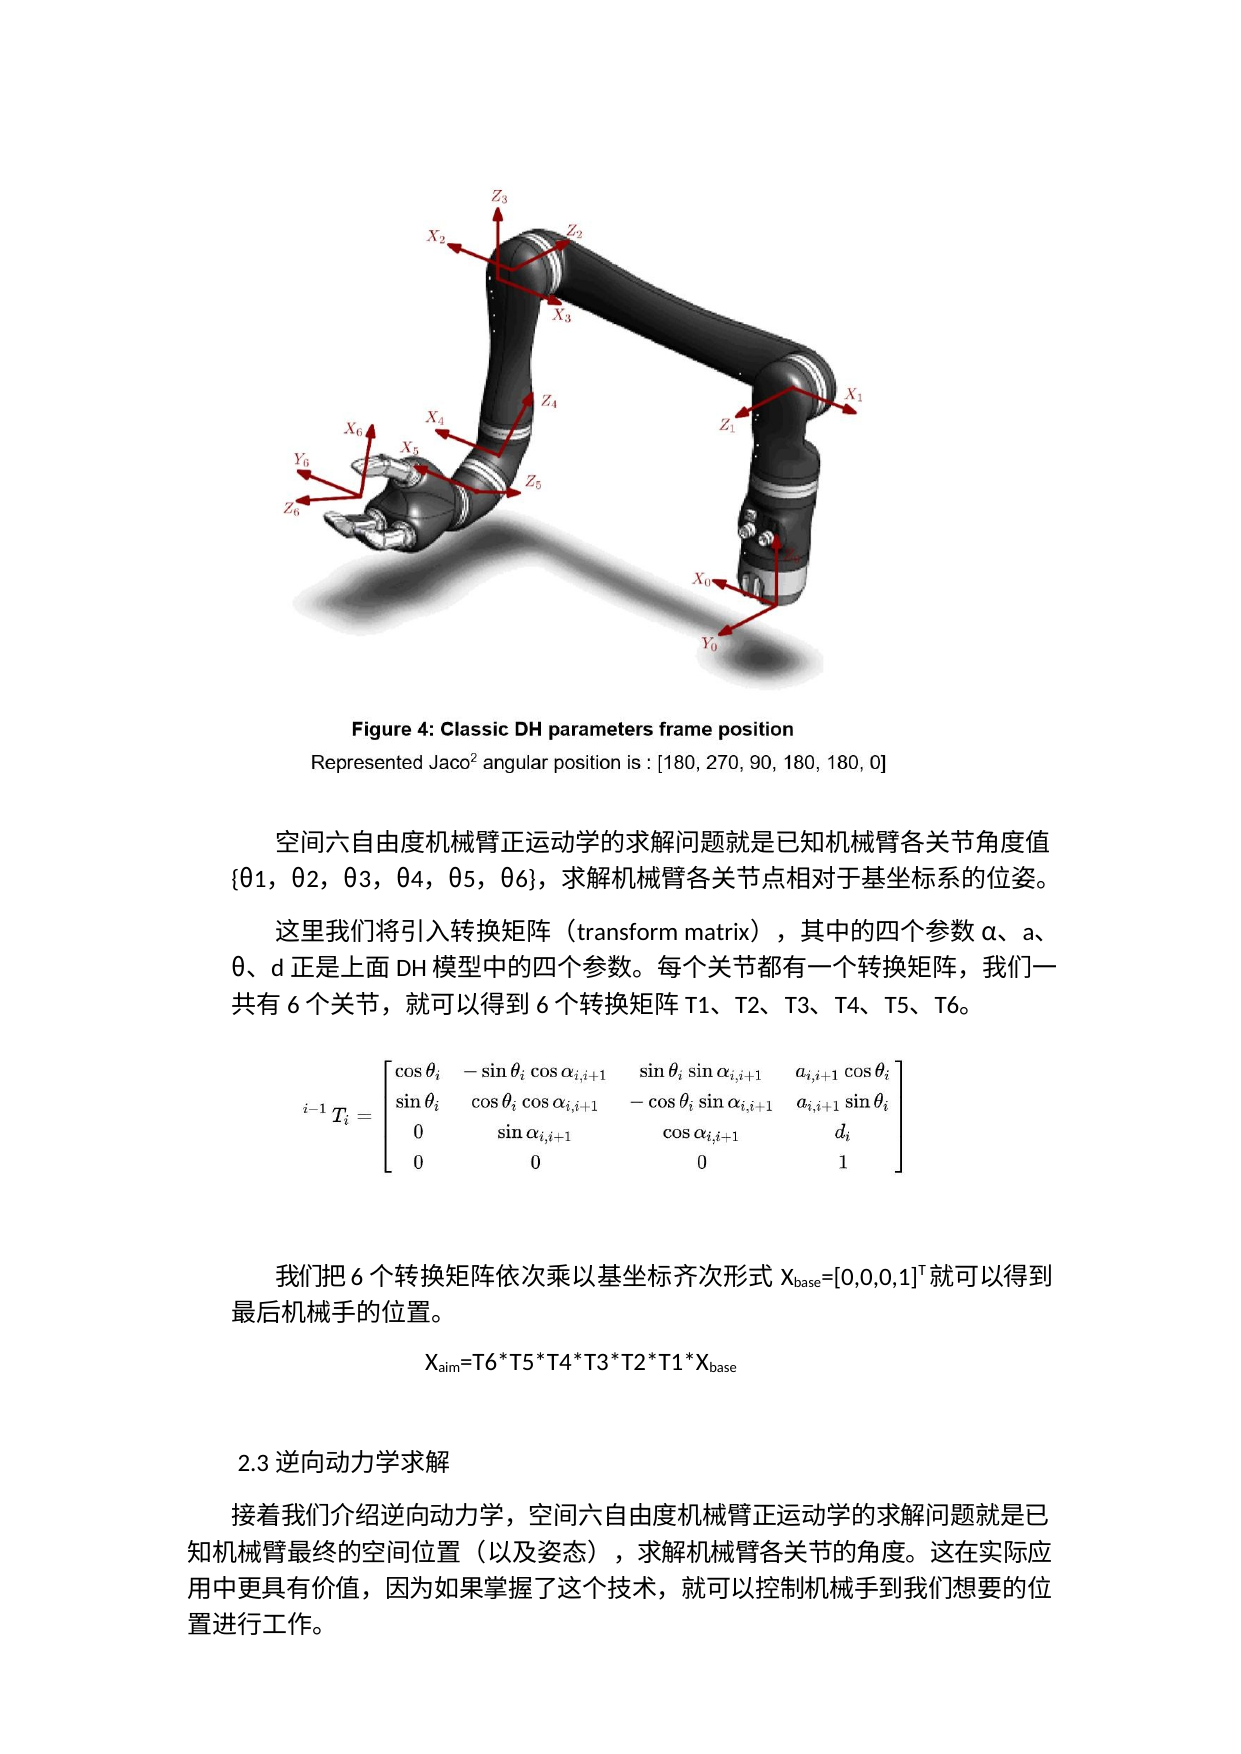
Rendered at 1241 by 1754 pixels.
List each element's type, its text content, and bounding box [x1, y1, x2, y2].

text 空间六自由度机械臂正运动学的求解问题就是已知机械臂各关节角度值 [275, 822, 1078, 858]
picture [276, 186, 890, 773]
text {θ1，θ2，θ3，θ4，θ5，θ6}，求解机械臂各关节点相对于基坐标系的位姿。 [231, 859, 1053, 895]
text 接着我们介绍逆向动力学，空间六自由度机械臂正运动学的求解问题就是已知机械臂最终的空间位置（以及姿态），求解机械臂各关节的角度。这在实际应用中更具有价值，因为如果掌握了这个技术，就可以控制机械手到我们想要的位置进行工作。 [187, 1496, 1053, 1641]
picture [300, 1058, 906, 1177]
text 这里我们将引入转换矩阵（transform matrix），其中的四个参数α、a、θ、d 正是上面 DH 模型中的四个参数。每个关节都有一个转换矩阵，我们一共有 6 个关节，就可以得到 6 个转换矩阵 T1、T2、T3、T4、T5、T6。 [231, 912, 1059, 1020]
text Xaim=T6*T5*T4*T3*T2*T1*Xbase [425, 1346, 1078, 1377]
list 逆向动力学求解 [237, 1443, 1078, 1479]
text 我们把 6 个转换矩阵依次乘以基坐标齐次形式Xbase=[0,0,0,1]T 就可以得到最后机械手的位置。 [231, 1256, 1054, 1329]
